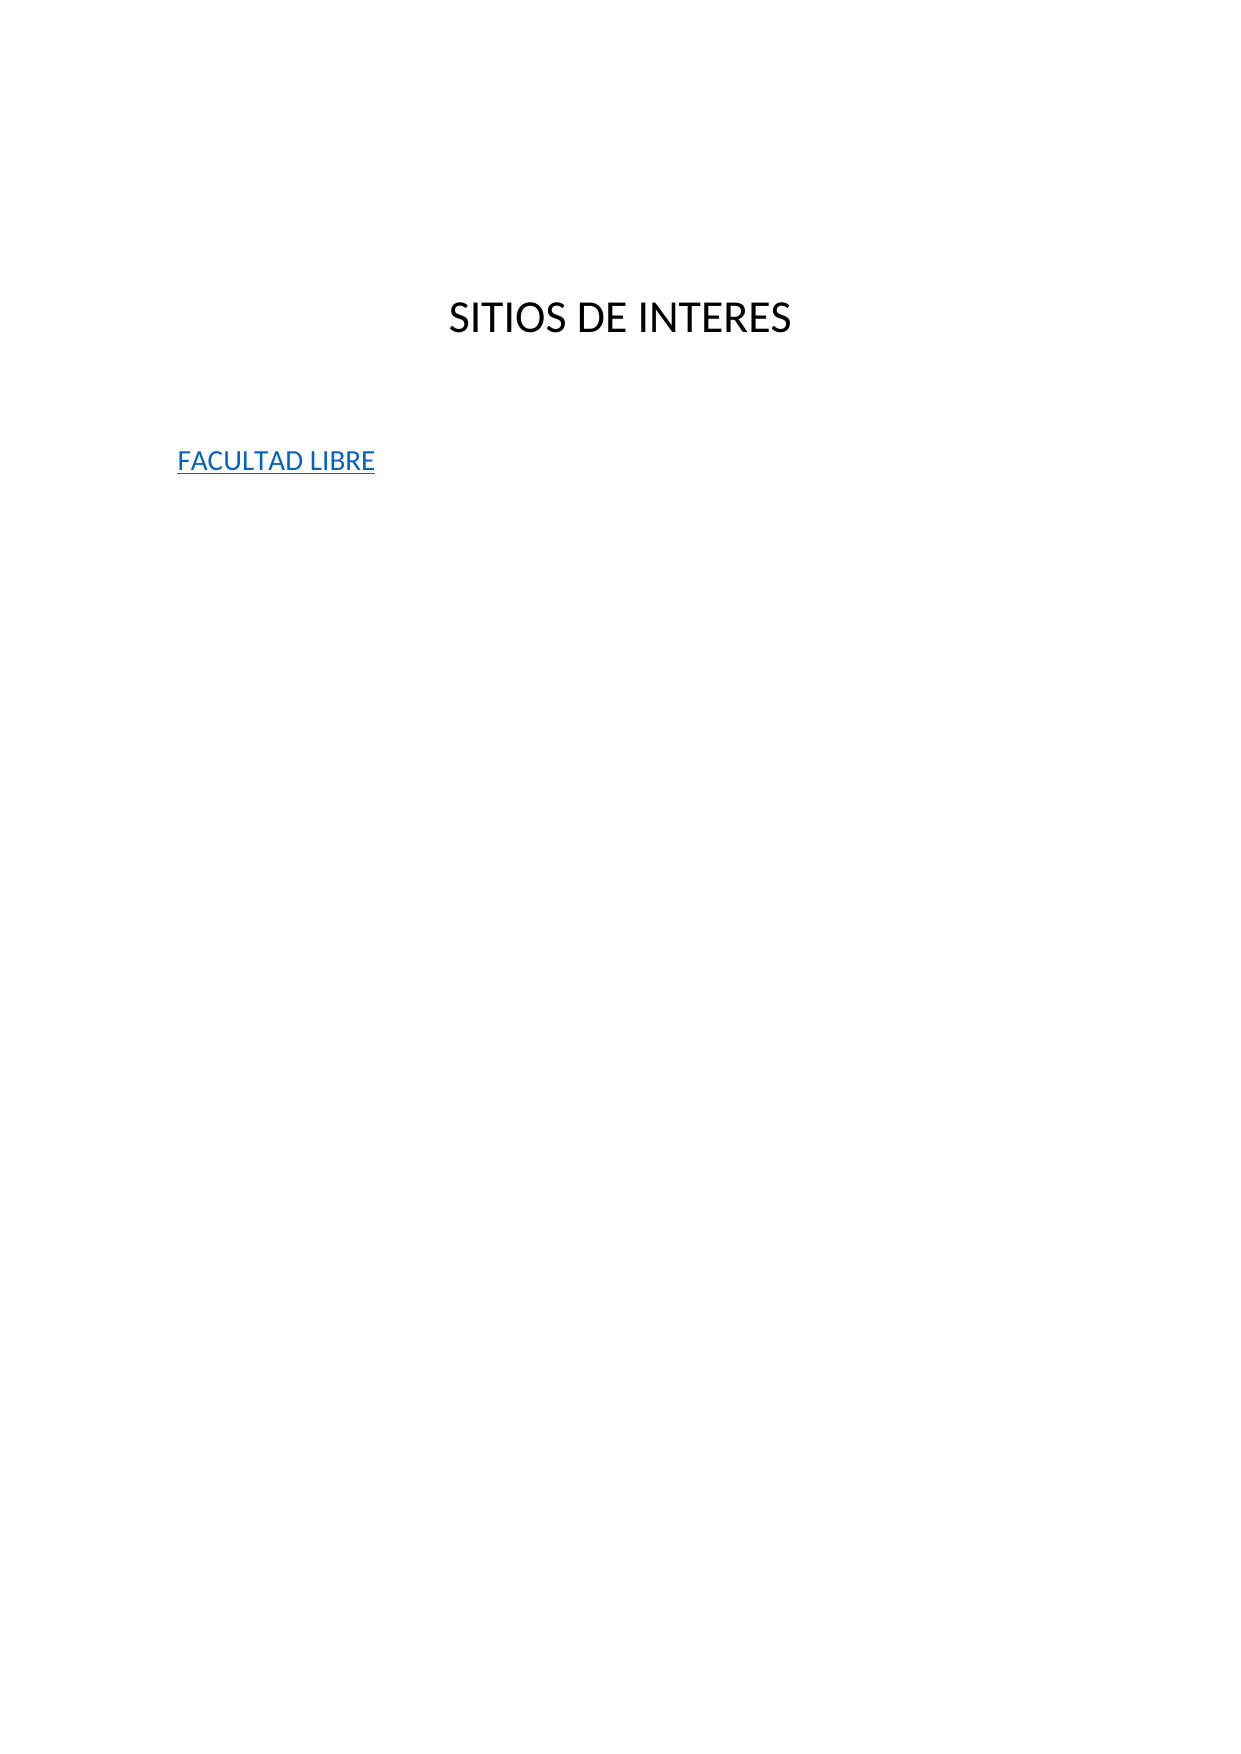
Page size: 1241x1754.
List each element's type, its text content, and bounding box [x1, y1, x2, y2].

text SITIOS DE INTERES [177, 288, 1063, 344]
text FACULTAD LIBRE [177, 442, 1063, 478]
